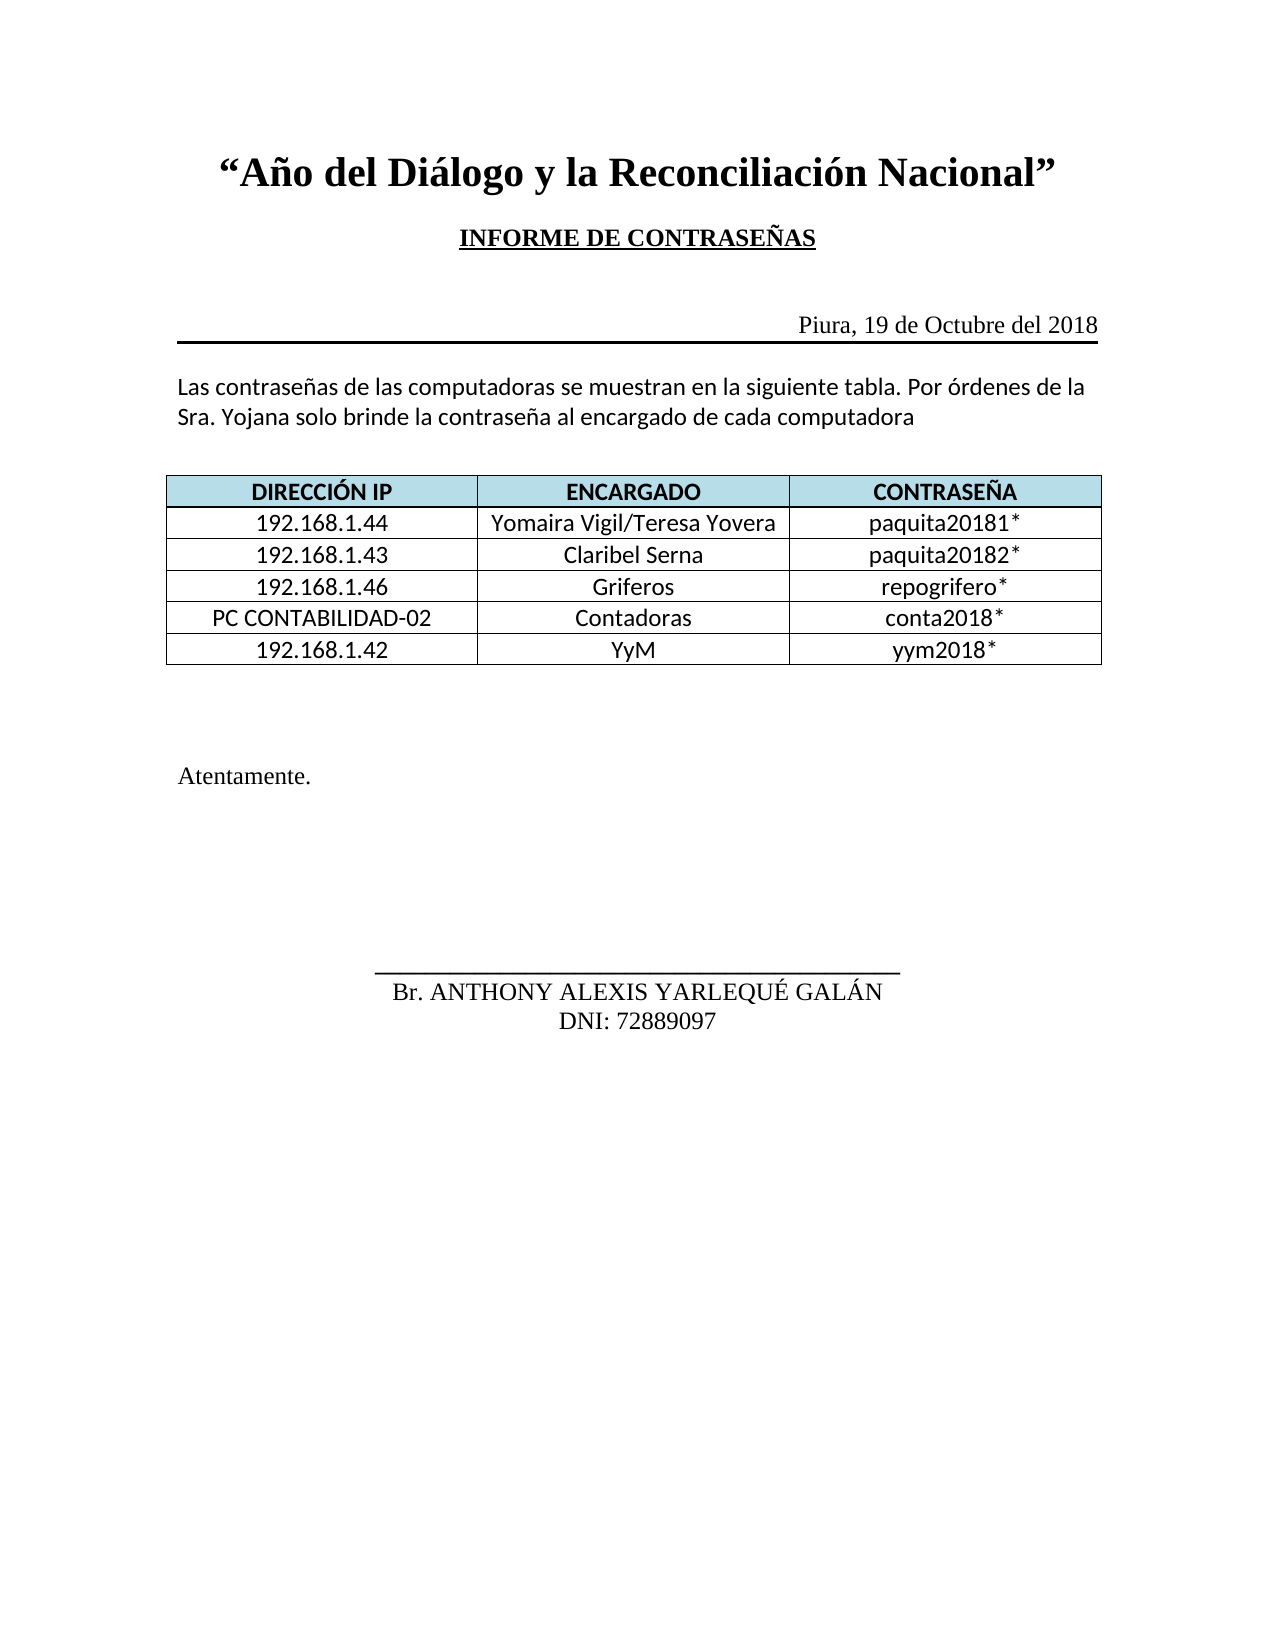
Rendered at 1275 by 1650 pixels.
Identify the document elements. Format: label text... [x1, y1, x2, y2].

table_cell Griferos [478, 571, 789, 601]
text Piura, 19 de Octubre del 2018 [177, 310, 1098, 341]
table_cell PC CONTABILIDAD-02 [167, 602, 477, 633]
table_cell yym2018* [790, 634, 1101, 664]
text “Año del Diálogo y la Reconciliación Nacional” [177, 148, 1098, 196]
table_cell 192.168.1.44 [167, 508, 477, 538]
table_cell conta2018* [790, 602, 1101, 633]
table_cell Yomaira Vigil/Teresa Yovera [478, 508, 789, 538]
text INFORME DE CONTRASEÑAS [177, 223, 1098, 252]
table_cell paquita20181* [790, 508, 1101, 538]
table_cell 192.168.1.42 [167, 634, 477, 664]
table_cell repogrifero* [790, 571, 1101, 601]
table_cell 192.168.1.43 [167, 539, 477, 569]
table_cell Contadoras [478, 602, 789, 633]
table_header DIRECCIÓN IP [167, 476, 477, 506]
table_cell 192.168.1.46 [167, 571, 477, 601]
text Br. ANTHONY ALEXIS YARLEQUÉ GALÁN [177, 977, 1098, 1006]
text DNI: 72889097 [177, 1006, 1098, 1034]
table_cell paquita20182* [790, 539, 1101, 569]
table_header CONTRASEÑA [790, 476, 1101, 506]
table_cell Claribel Serna [478, 539, 789, 569]
text Atentamente. [177, 761, 1098, 790]
text __________________________________________ [177, 948, 1098, 977]
table_cell YyM [478, 634, 789, 664]
table_header ENCARGADO [478, 476, 789, 506]
text Las contraseñas de las computadoras se muestran en la siguiente tabla. Por órdenes de la Sra. Yojana solo brinde la contraseña al encargado de cada computadora [177, 371, 1098, 432]
